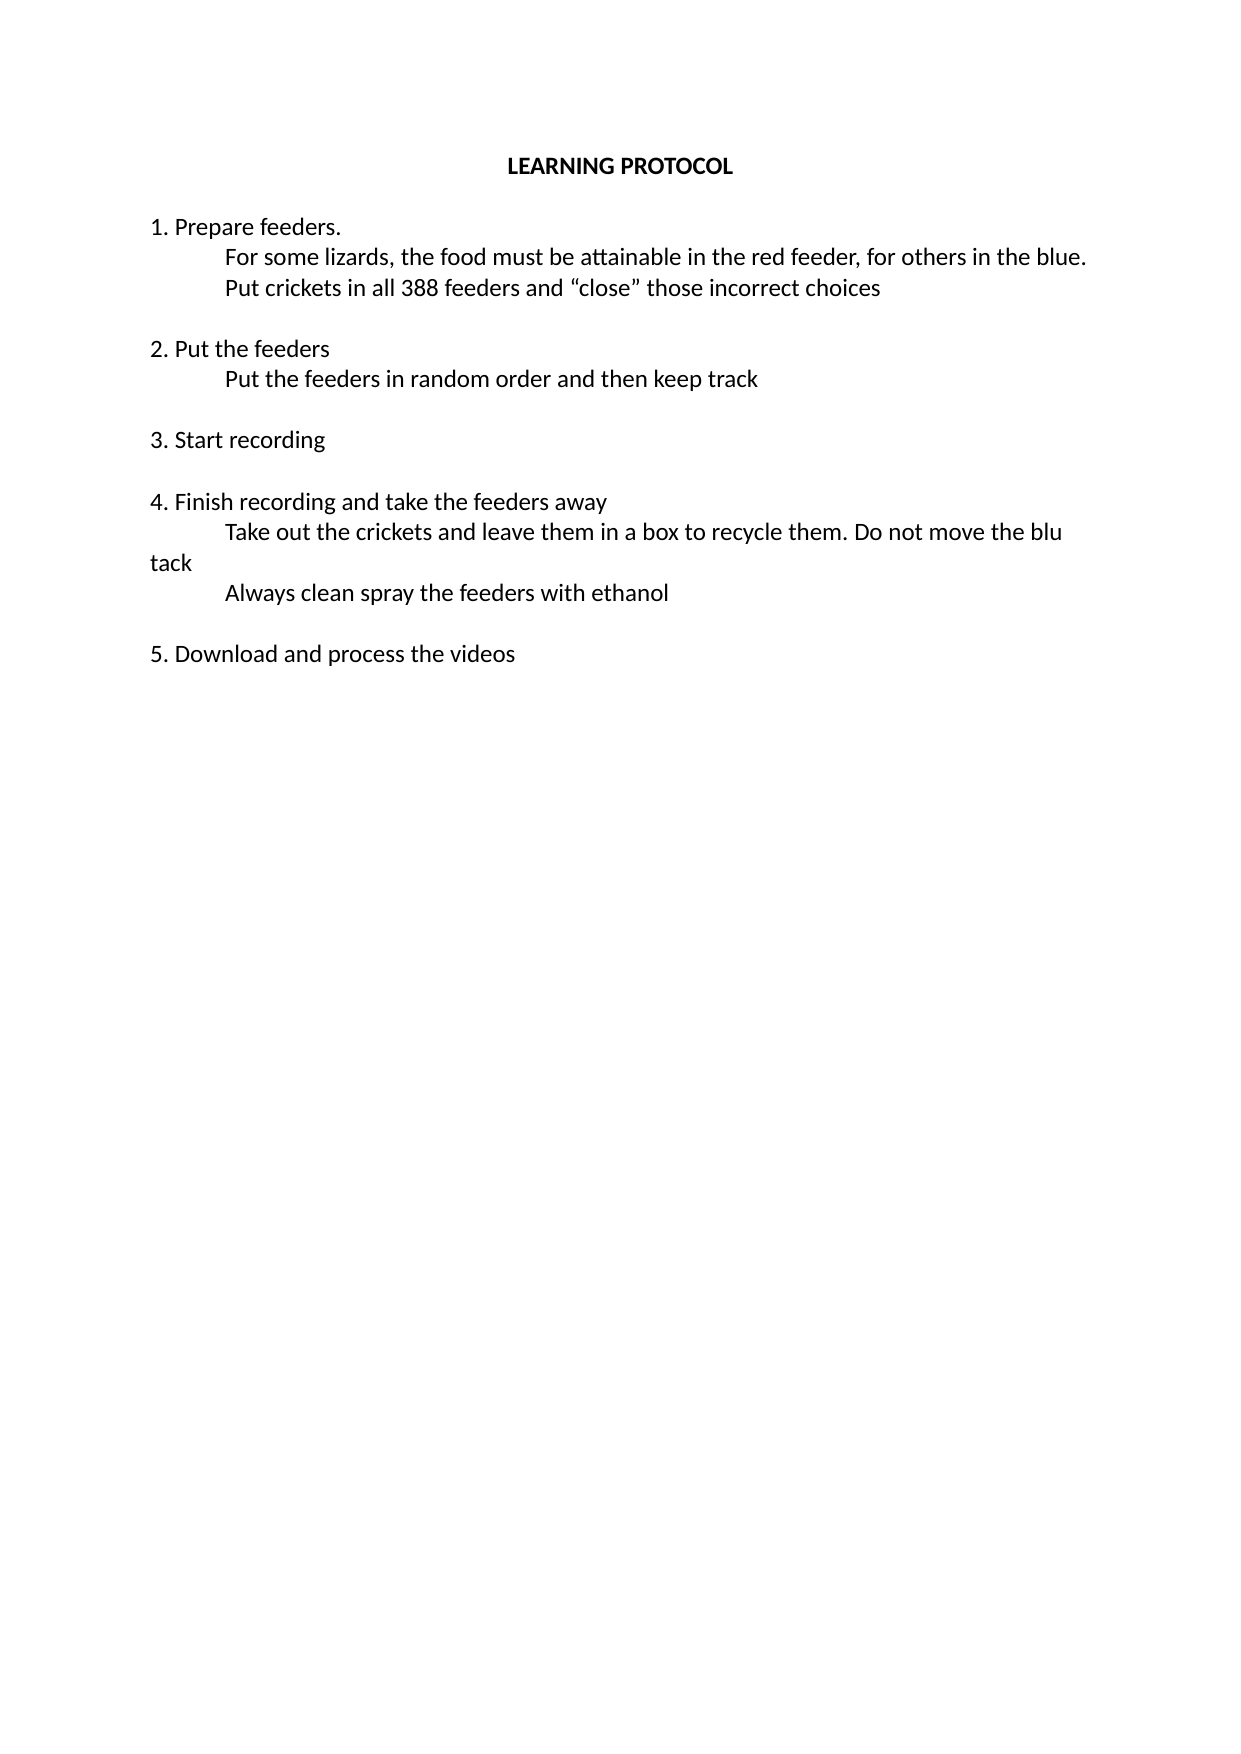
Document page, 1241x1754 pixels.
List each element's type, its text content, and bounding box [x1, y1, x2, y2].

text Put the feeders in random order and then keep track [150, 364, 1090, 394]
text Take out the crickets and leave them in a box to recycle them. Do not move the blu tack [150, 516, 1090, 577]
text 4. Finish recording and take the feeders away [150, 486, 1090, 516]
text 1. Prepare feeders. [150, 211, 1090, 242]
text Always clean spray the feeders with ethanol [150, 577, 1090, 608]
text 5. Download and process the videos [150, 638, 1090, 669]
text LEARNING PROTOCOL [150, 150, 1090, 181]
text For some lizards, the food must be attainable in the red feeder, for others in the blue. [150, 242, 1090, 272]
text 3. Start recording [150, 425, 1090, 455]
text 2. Put the feeders [150, 333, 1090, 364]
text Put crickets in all 388 feeders and “close” those incorrect choices [150, 272, 1090, 303]
